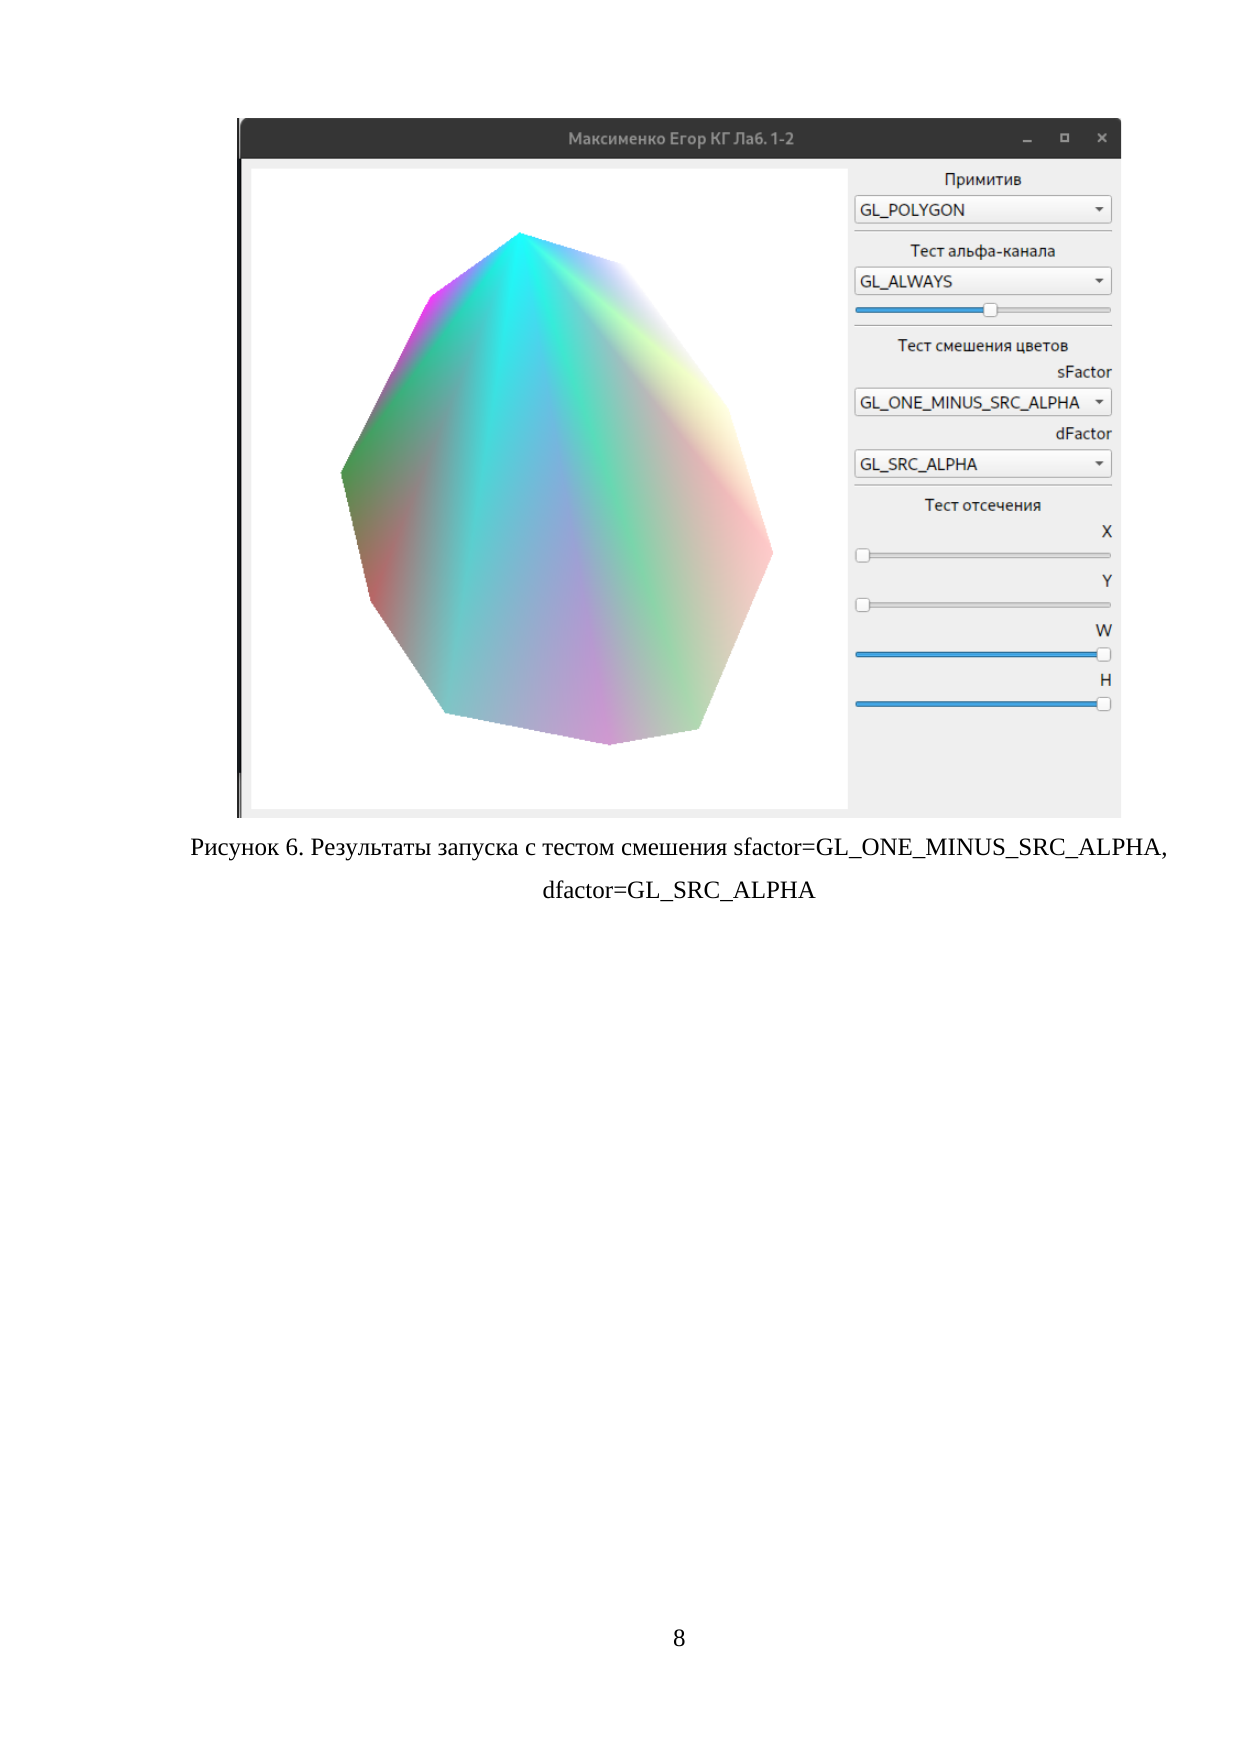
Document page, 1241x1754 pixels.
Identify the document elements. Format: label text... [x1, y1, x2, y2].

picture [237, 118, 1122, 818]
